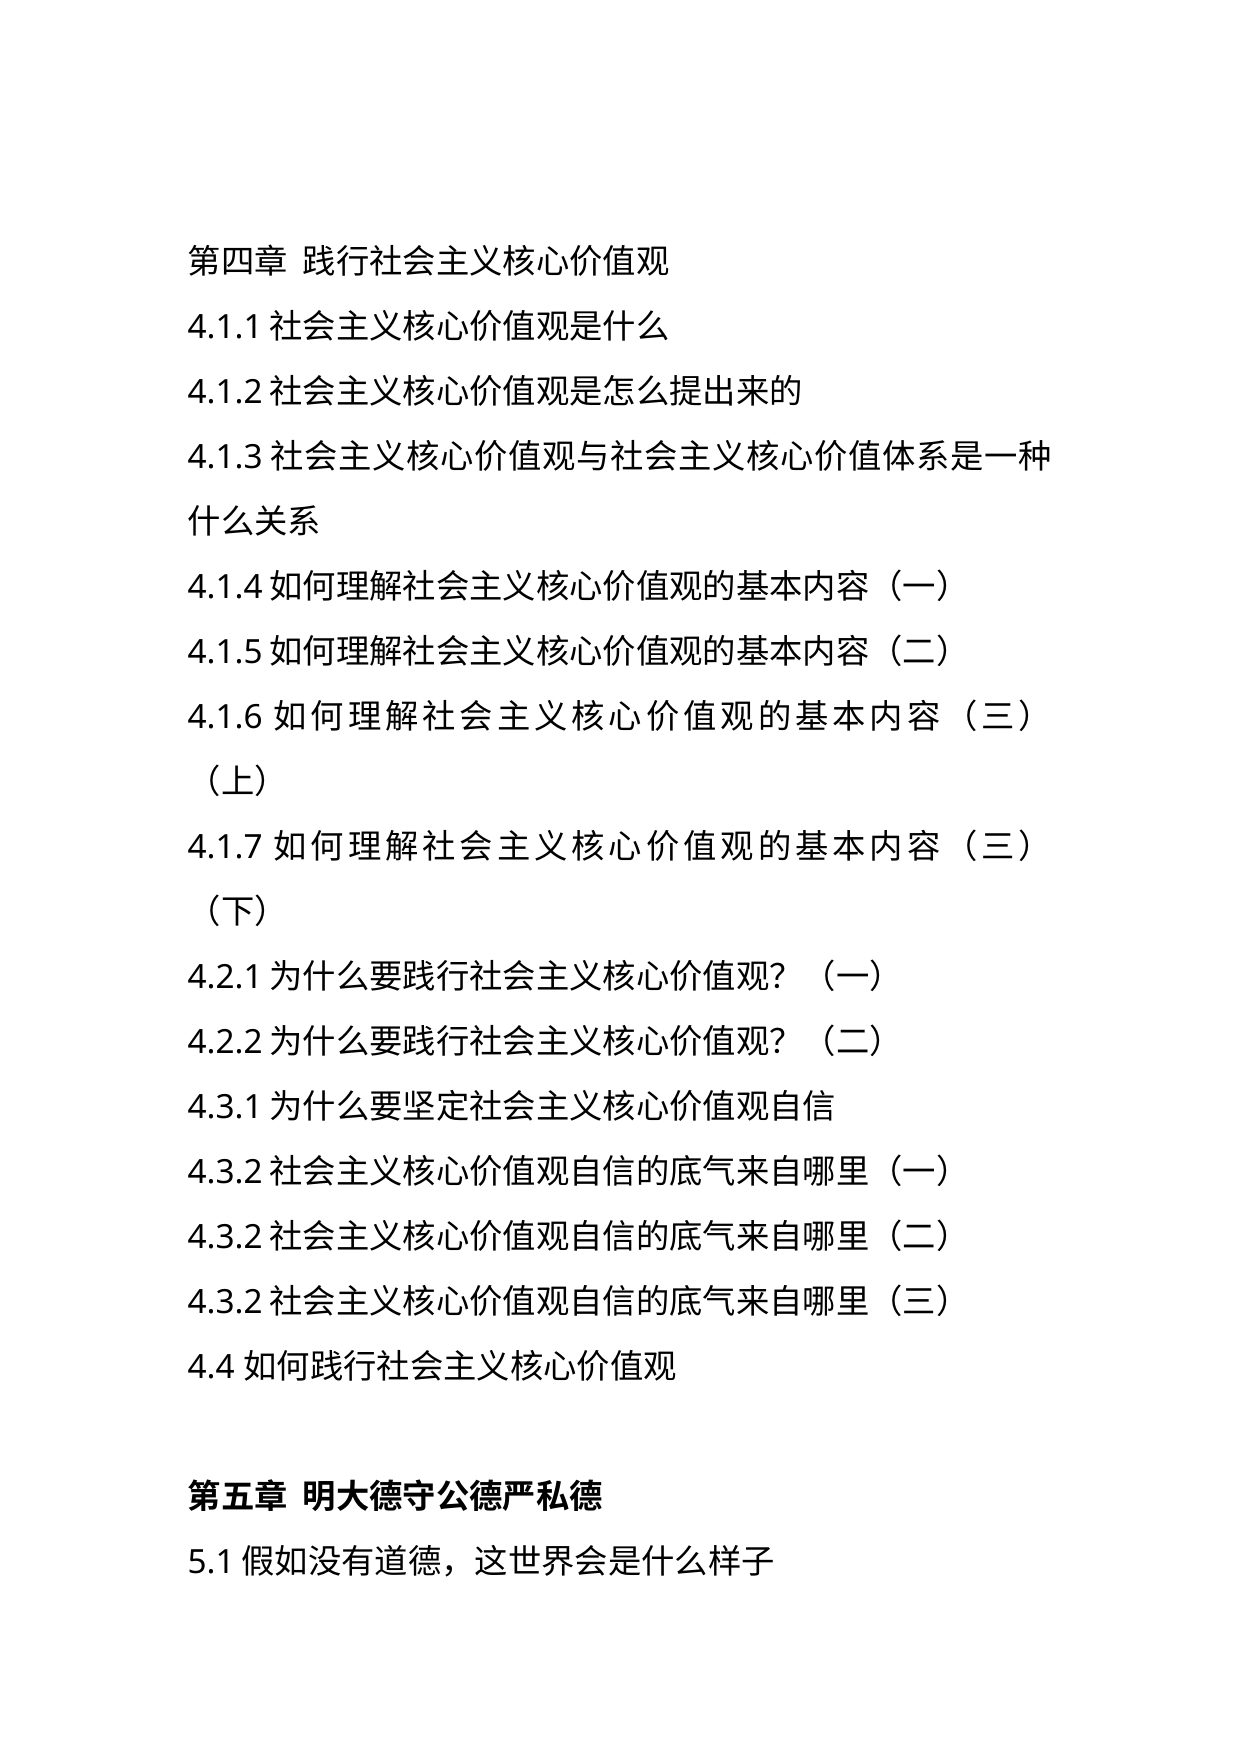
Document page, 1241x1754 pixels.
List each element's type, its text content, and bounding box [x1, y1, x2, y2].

text 4.2.1为什么要践行社会主义核心价值观？（一） [187, 942, 1053, 1007]
text 4.1.7如何理解社会主义核心价值观的基本内容（三）（下） [187, 812, 1053, 942]
text 4.1.2社会主义核心价值观是怎么提出来的 [187, 357, 1053, 422]
text 4.1.6如何理解社会主义核心价值观的基本内容（三）（上） [187, 682, 1053, 812]
text 4.3.2社会主义核心价值观自信的底气来自哪里（一） [187, 1137, 1053, 1202]
text 第四章 践行社会主义核心价值观 [187, 227, 1053, 292]
text 4.3.2社会主义核心价值观自信的底气来自哪里（三） [187, 1267, 1053, 1332]
text 5.1假如没有道德，这世界会是什么样子 [187, 1527, 1053, 1592]
text 4.1.5如何理解社会主义核心价值观的基本内容（二） [187, 617, 1053, 682]
text 4.2.2为什么要践行社会主义核心价值观？（二） [187, 1007, 1053, 1072]
text 第五章 明大德守公德严私德 [187, 1462, 1053, 1527]
text 4.3.1为什么要坚定社会主义核心价值观自信 [187, 1072, 1053, 1137]
text 4.1.4如何理解社会主义核心价值观的基本内容（一） [187, 552, 1053, 617]
text 4.1.1社会主义核心价值观是什么 [187, 292, 1053, 357]
text 4.1.3社会主义核心价值观与社会主义核心价值体系是一种什么关系 [187, 422, 1053, 552]
text 4.4 如何践行社会主义核心价值观 [187, 1332, 1053, 1397]
text 4.3.2社会主义核心价值观自信的底气来自哪里（二） [187, 1202, 1053, 1267]
